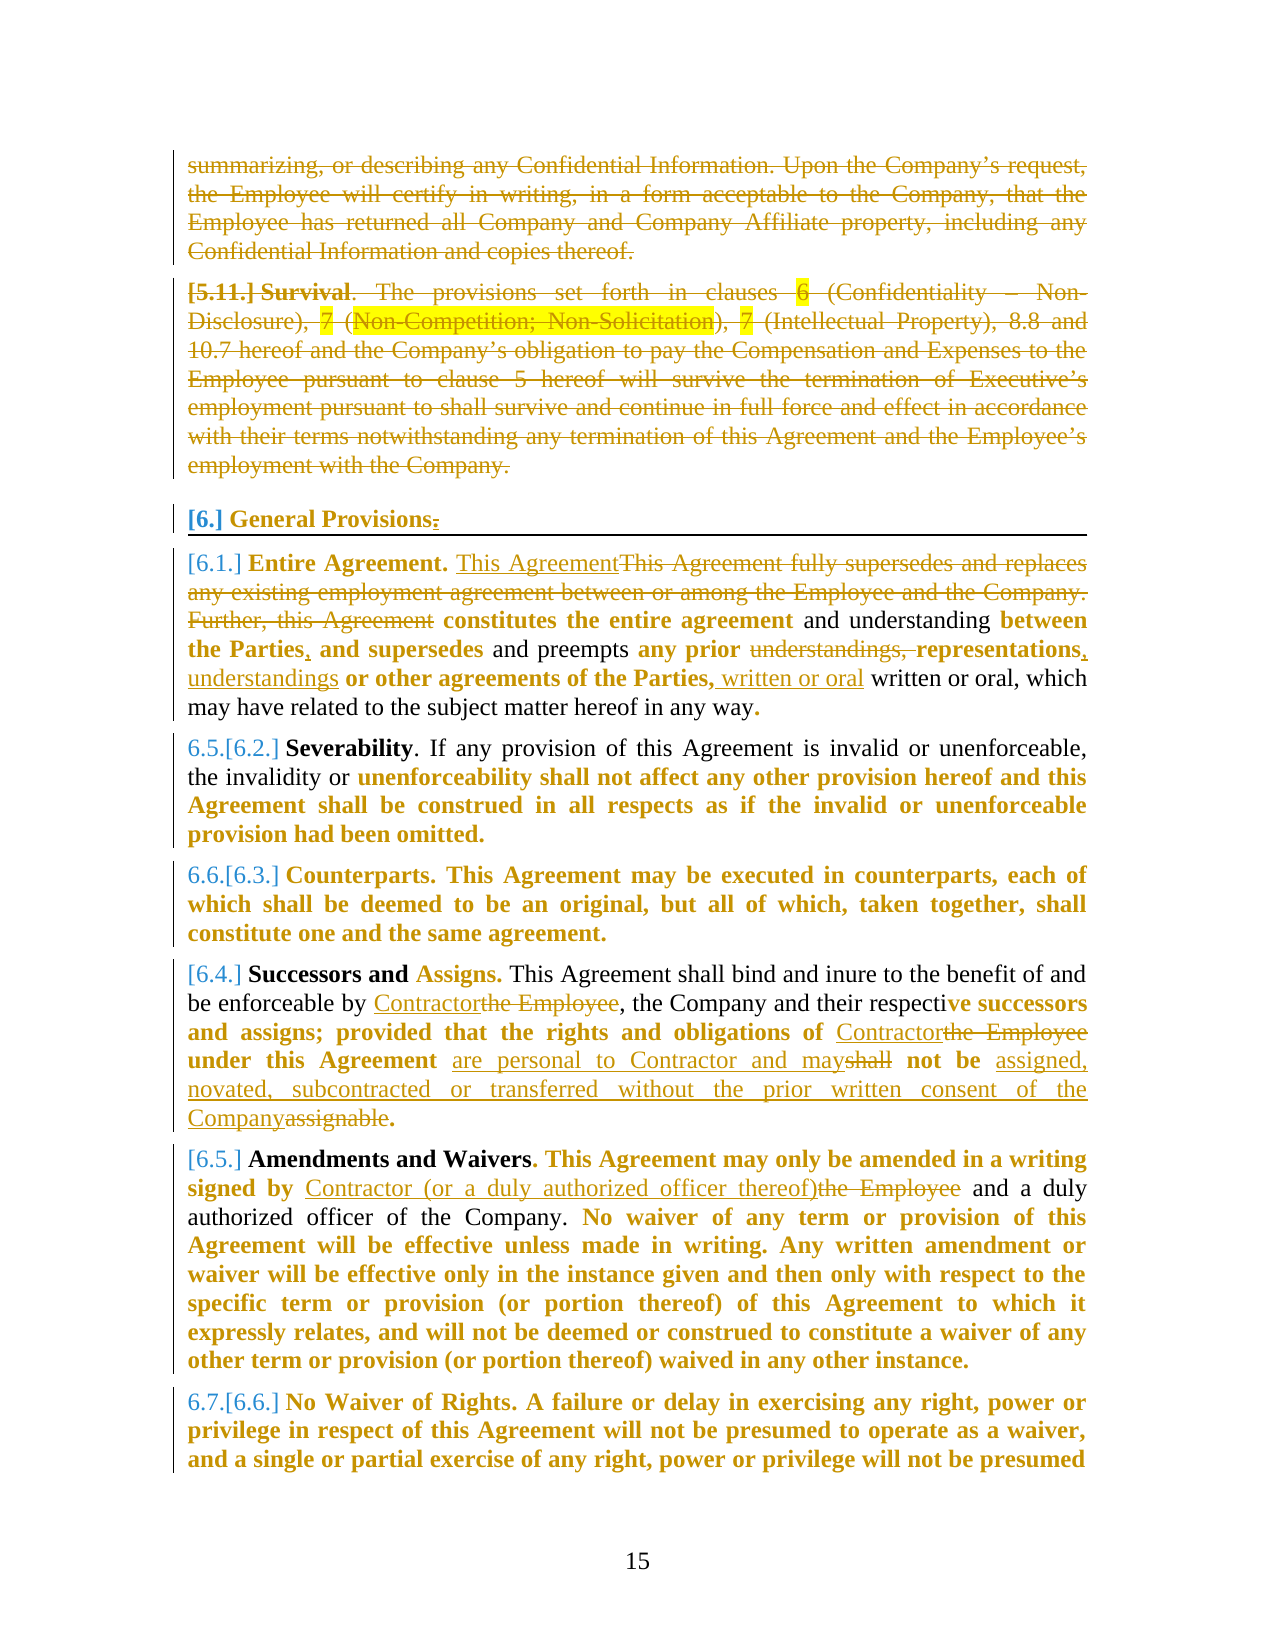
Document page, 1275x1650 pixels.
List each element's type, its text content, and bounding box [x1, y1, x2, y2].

list Amendments and Waivers. This Agreement may only be amended in a writing signed by and a duly authorized officer of the Company. No waiver of any term or provision of this Agreement will be effective unless made in writing. Any written amendment or waiver will be effective only in the instance given and then only with respect to the specific term or provision (or portion thereof) of this Agreement to which it expressly relates, and will not be deemed or construed to constitute a waiver of any other term or provision (or portion thereof) waived in any other instance. [187, 1144, 1087, 1374]
list Entire Agreement. constitutes the entire agreement and understanding between the Parties and supersedes and preempts any prior representations or other agreements of the Parties, written or oral, which may have related to the subject matter hereof in any way. [187, 593, 1087, 721]
list Severability. If any provision of this Agreement is invalid or unenforceable, the invalidity or unenforceability shall not affect any other provision hereof and this Agreement shall be construed in all respects as if the invalid or unenforceable provision had been omitted. [187, 733, 1087, 848]
list Successors and Assigns. This Agreement shall bind and inure to the benefit of and be enforceable by , the Company and their respective successors and assigns; provided that the rights and obligations of under this Agreement not be . [187, 959, 1087, 1099]
list Successors and Assigns. This Agreement shall bind and inure to the benefit of and be enforceable by , the Company and their respective successors and assigns; provided that the rights and obligations of under this Agreement not be . [187, 1100, 1087, 1132]
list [187, 1387, 1087, 1473]
subtitle General Provisions [187, 504, 1087, 536]
list Entire Agreement. constitutes the entire agreement and understanding between the Parties and supersedes and preempts any prior representations or other agreements of the Parties, written or oral, which may have related to the subject matter hereof in any way. [187, 548, 1087, 592]
list Counterparts. This Agreement may be executed in counterparts, each of which shall be deemed to be an original, but all of which, taken together, shall constitute one and the same agreement. [187, 861, 1087, 947]
